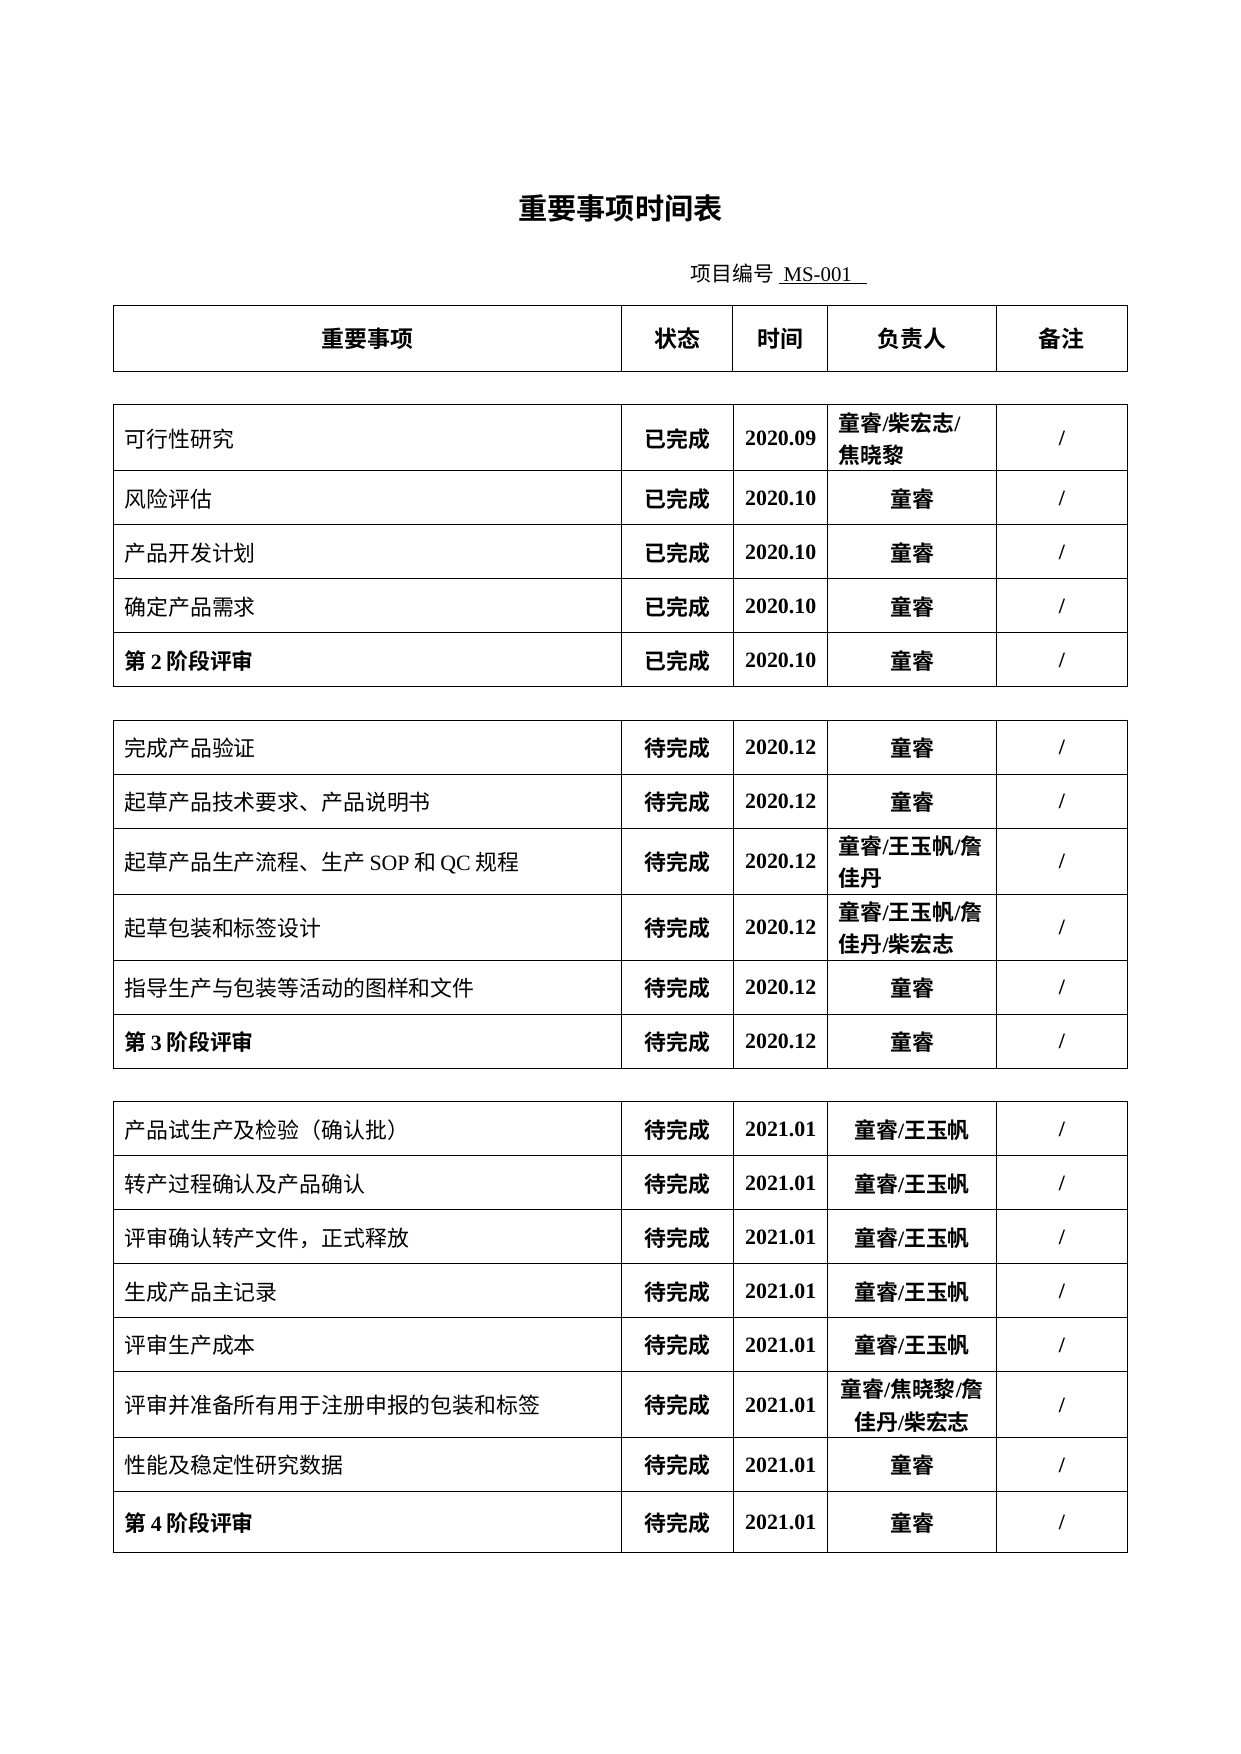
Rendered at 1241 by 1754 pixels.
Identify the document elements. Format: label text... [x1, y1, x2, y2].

table_cell 已完成 [622, 525, 733, 578]
table_header 待完成 [622, 721, 733, 773]
table_cell 童睿/王玉帆/詹佳丹/柴宏志 [828, 895, 996, 959]
table_cell 2020.12 [734, 829, 827, 893]
table_cell 待完成 [622, 895, 733, 959]
table_cell 待完成 [622, 1372, 733, 1437]
table_cell / [997, 1492, 1127, 1552]
table_cell / [997, 525, 1127, 578]
table_cell 童睿 [828, 1015, 996, 1067]
table_cell 起草产品生产流程、生产SOP和QC规程 [114, 829, 621, 893]
table_cell 2020.10 [734, 579, 827, 632]
table_cell 待完成 [622, 1015, 733, 1067]
table_cell 童睿 [828, 961, 996, 1013]
table_cell 待完成 [622, 1438, 733, 1491]
table_cell 待完成 [622, 1210, 733, 1263]
table_cell 待完成 [622, 1492, 733, 1552]
table_cell 已完成 [622, 633, 733, 686]
table_cell 童睿 [828, 1492, 996, 1552]
text 项目编号 MS-001 [187, 256, 1053, 288]
table_cell 评审并准备所有用于注册申报的包装和标签 [114, 1372, 621, 1437]
table_cell 待完成 [622, 775, 733, 827]
table_cell / [997, 1015, 1127, 1067]
table_header / [997, 1102, 1127, 1155]
text 重要事项时间表 [187, 174, 1053, 239]
table_cell 童睿 [828, 471, 996, 524]
table_cell 2020.12 [734, 1015, 827, 1067]
table_cell / [997, 579, 1127, 632]
table_cell 起草产品技术要求、产品说明书 [114, 775, 621, 827]
table_cell 性能及稳定性研究数据 [114, 1438, 621, 1491]
table_header 产品试生产及检验（确认批） [114, 1102, 621, 1155]
table_cell 评审确认转产文件，正式释放 [114, 1210, 621, 1263]
table_cell / [997, 829, 1127, 893]
table_cell / [997, 1318, 1127, 1371]
table_cell / [997, 895, 1127, 959]
table_cell 起草包装和标签设计 [114, 895, 621, 959]
table_cell 已完成 [622, 471, 733, 524]
table_header 2021.01 [734, 1102, 827, 1155]
table_header 已完成 [622, 405, 733, 470]
table_cell 待完成 [622, 1264, 733, 1317]
table_cell 2021.01 [734, 1156, 827, 1209]
table_cell 童睿/焦晓黎/詹佳丹/柴宏志 [828, 1372, 996, 1437]
table_header 2020.12 [734, 721, 827, 773]
table_cell / [997, 633, 1127, 686]
table_cell 风险评估 [114, 471, 621, 524]
table_cell 评审生产成本 [114, 1318, 621, 1371]
table_cell 2020.10 [734, 525, 827, 578]
table_header 负责人 [828, 306, 996, 371]
table_header / [997, 405, 1127, 470]
table_cell / [997, 1156, 1127, 1209]
table_cell 童睿 [828, 579, 996, 632]
table_cell / [997, 961, 1127, 1013]
table_header 待完成 [622, 1102, 733, 1155]
table_header 完成产品验证 [114, 721, 621, 773]
table_cell 2020.12 [734, 961, 827, 1013]
table_cell 2021.01 [734, 1492, 827, 1552]
table_cell 第3阶段评审 [114, 1015, 621, 1067]
table_header 状态 [622, 306, 732, 371]
table_cell / [997, 1264, 1127, 1317]
table_cell 童睿/王玉帆 [828, 1318, 996, 1371]
table_cell / [997, 775, 1127, 827]
table_cell 产品开发计划 [114, 525, 621, 578]
table_cell / [997, 1372, 1127, 1437]
table_cell 2021.01 [734, 1210, 827, 1263]
table_cell 待完成 [622, 829, 733, 893]
table_cell 2020.10 [734, 471, 827, 524]
table_cell 2021.01 [734, 1372, 827, 1437]
table_header 时间 [733, 306, 827, 371]
table_header 童睿/王玉帆 [828, 1102, 996, 1155]
table_cell 指导生产与包装等活动的图样和文件 [114, 961, 621, 1013]
table_header / [997, 721, 1127, 773]
table_cell 2021.01 [734, 1438, 827, 1491]
table_cell 第2阶段评审 [114, 633, 621, 686]
table_cell 童睿 [828, 775, 996, 827]
table_cell 童睿 [828, 1438, 996, 1491]
table_cell 第4阶段评审 [114, 1492, 621, 1552]
table_cell 2021.01 [734, 1264, 827, 1317]
table_cell 童睿 [828, 525, 996, 578]
table_header 可行性研究 [114, 405, 621, 470]
table_cell 童睿/王玉帆 [828, 1264, 996, 1317]
table_cell 确定产品需求 [114, 579, 621, 632]
table_cell / [997, 1438, 1127, 1491]
table_header 2020.09 [734, 405, 827, 470]
table_header 童睿/柴宏志/ 焦晓黎 [828, 405, 996, 470]
table_cell 2020.12 [734, 775, 827, 827]
table_cell 待完成 [622, 1318, 733, 1371]
table_header 童睿 [828, 721, 996, 773]
table_cell 2021.01 [734, 1318, 827, 1371]
table_cell 待完成 [622, 961, 733, 1013]
table_cell 生成产品主记录 [114, 1264, 621, 1317]
table_cell 童睿/王玉帆 [828, 1210, 996, 1263]
table_cell 童睿/王玉帆 [828, 1156, 996, 1209]
table_cell 转产过程确认及产品确认 [114, 1156, 621, 1209]
table_header 备注 [997, 306, 1127, 371]
table_cell 童睿 [828, 633, 996, 686]
table_cell 2020.12 [734, 895, 827, 959]
table_header 重要事项 [114, 306, 621, 371]
table_cell 已完成 [622, 579, 733, 632]
table_cell 童睿/王玉帆/詹佳丹 [828, 829, 996, 893]
table_cell 2020.10 [734, 633, 827, 686]
table_cell 待完成 [622, 1156, 733, 1209]
table_cell / [997, 471, 1127, 524]
table_cell / [997, 1210, 1127, 1263]
